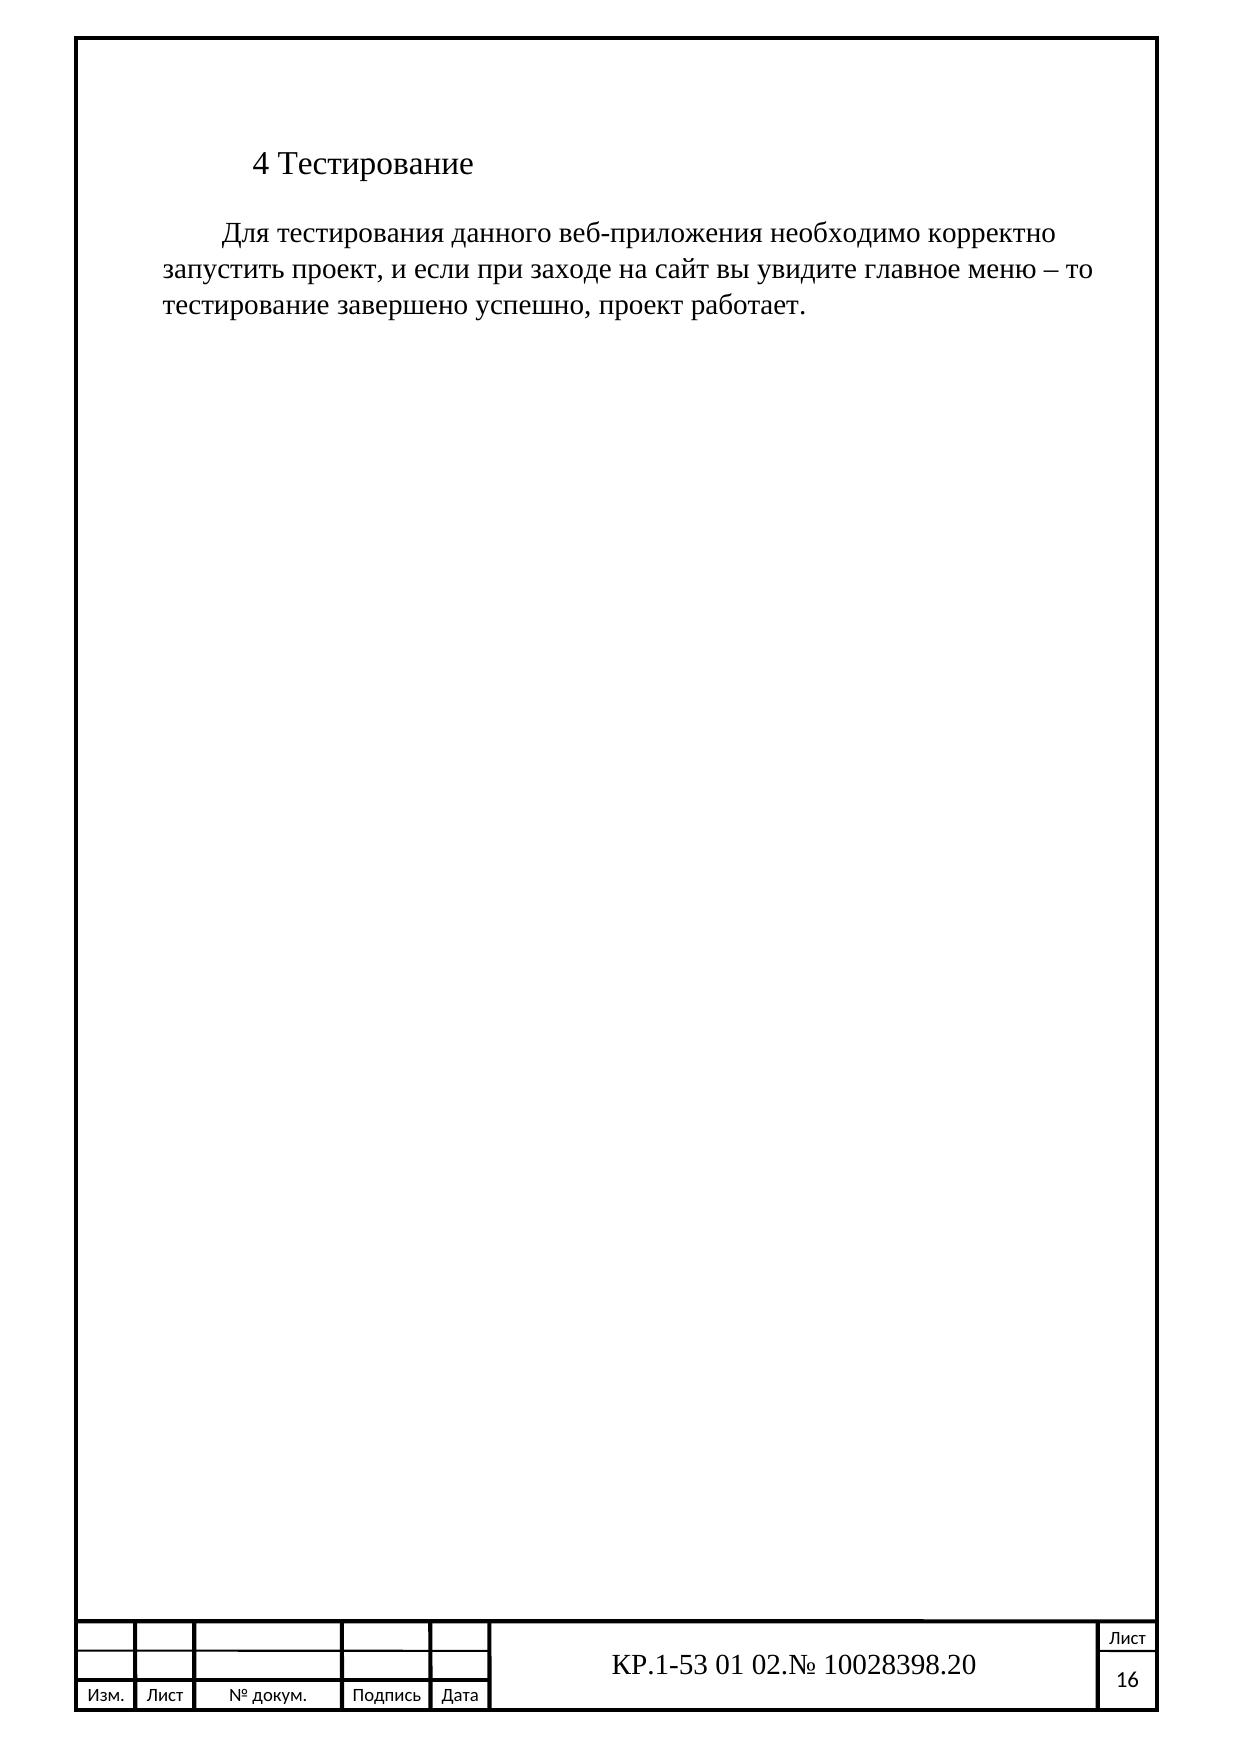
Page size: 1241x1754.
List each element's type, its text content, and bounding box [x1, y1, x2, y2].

subtitle 4 Тестирование [206, 143, 1107, 181]
text Для тестирования данного веб-приложения необходимо корректно запустить проект, и если при заходе на сайт вы увидите главное меню – то тестирование завершено успешно, проект работает. [162, 215, 1107, 321]
